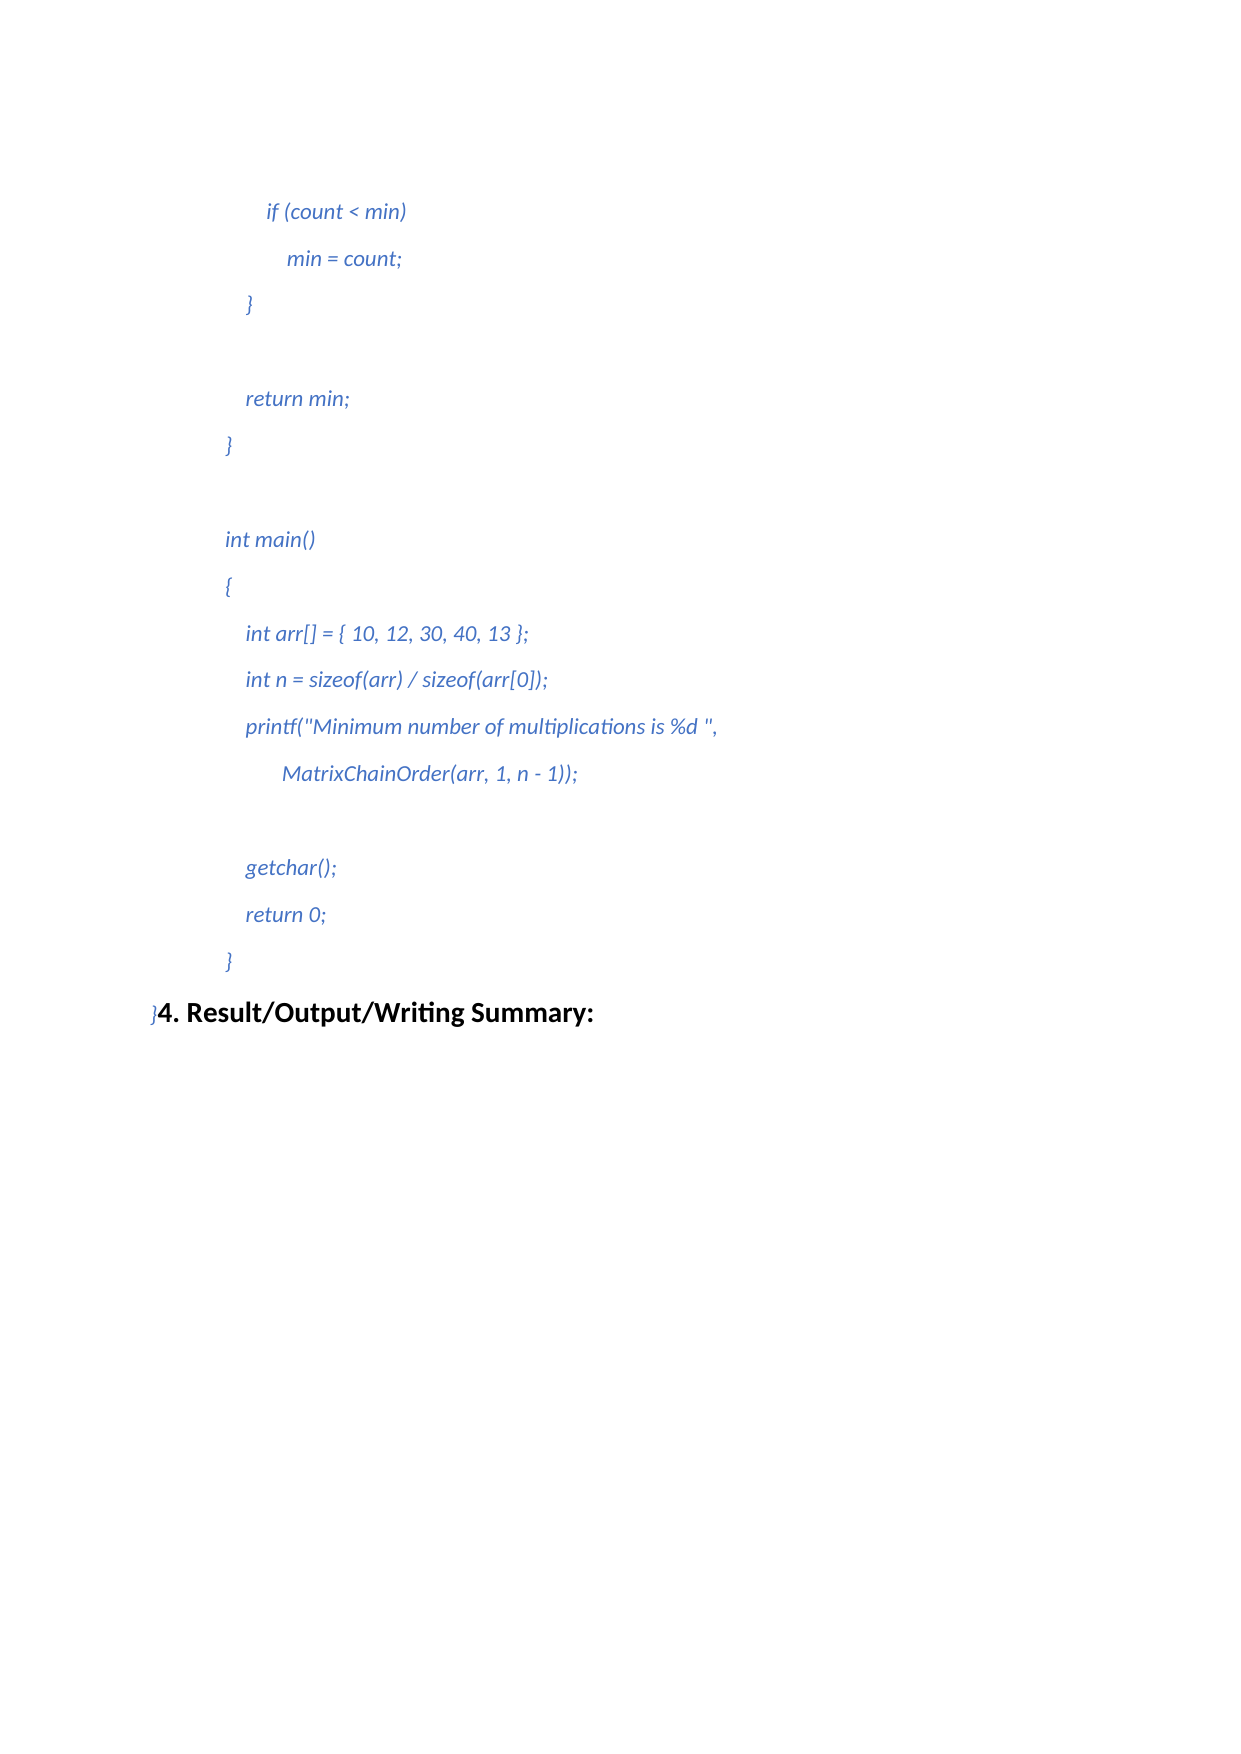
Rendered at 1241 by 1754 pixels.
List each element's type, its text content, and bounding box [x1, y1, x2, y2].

text return 0; [225, 900, 1090, 928]
text if (count < min) [225, 197, 1090, 225]
text { [225, 572, 1090, 600]
text printf("Minimum number of multiplications is %d ", [225, 712, 1090, 741]
text }4. Result/Output/Writing Summary: [150, 994, 1090, 1029]
text MatrixChainOrder(arr, 1, n - 1)); [225, 759, 1090, 787]
text int arr[] = { 10, 12, 30, 40, 13 }; [225, 619, 1090, 647]
text min = count; [225, 244, 1090, 272]
text int main() [225, 525, 1090, 553]
text getchar(); [225, 853, 1090, 881]
text int n = sizeof(arr) / sizeof(arr[0]); [225, 666, 1090, 694]
text } [225, 947, 1090, 975]
text return min; [225, 384, 1090, 412]
text } [225, 291, 1090, 319]
text } [225, 431, 1090, 459]
